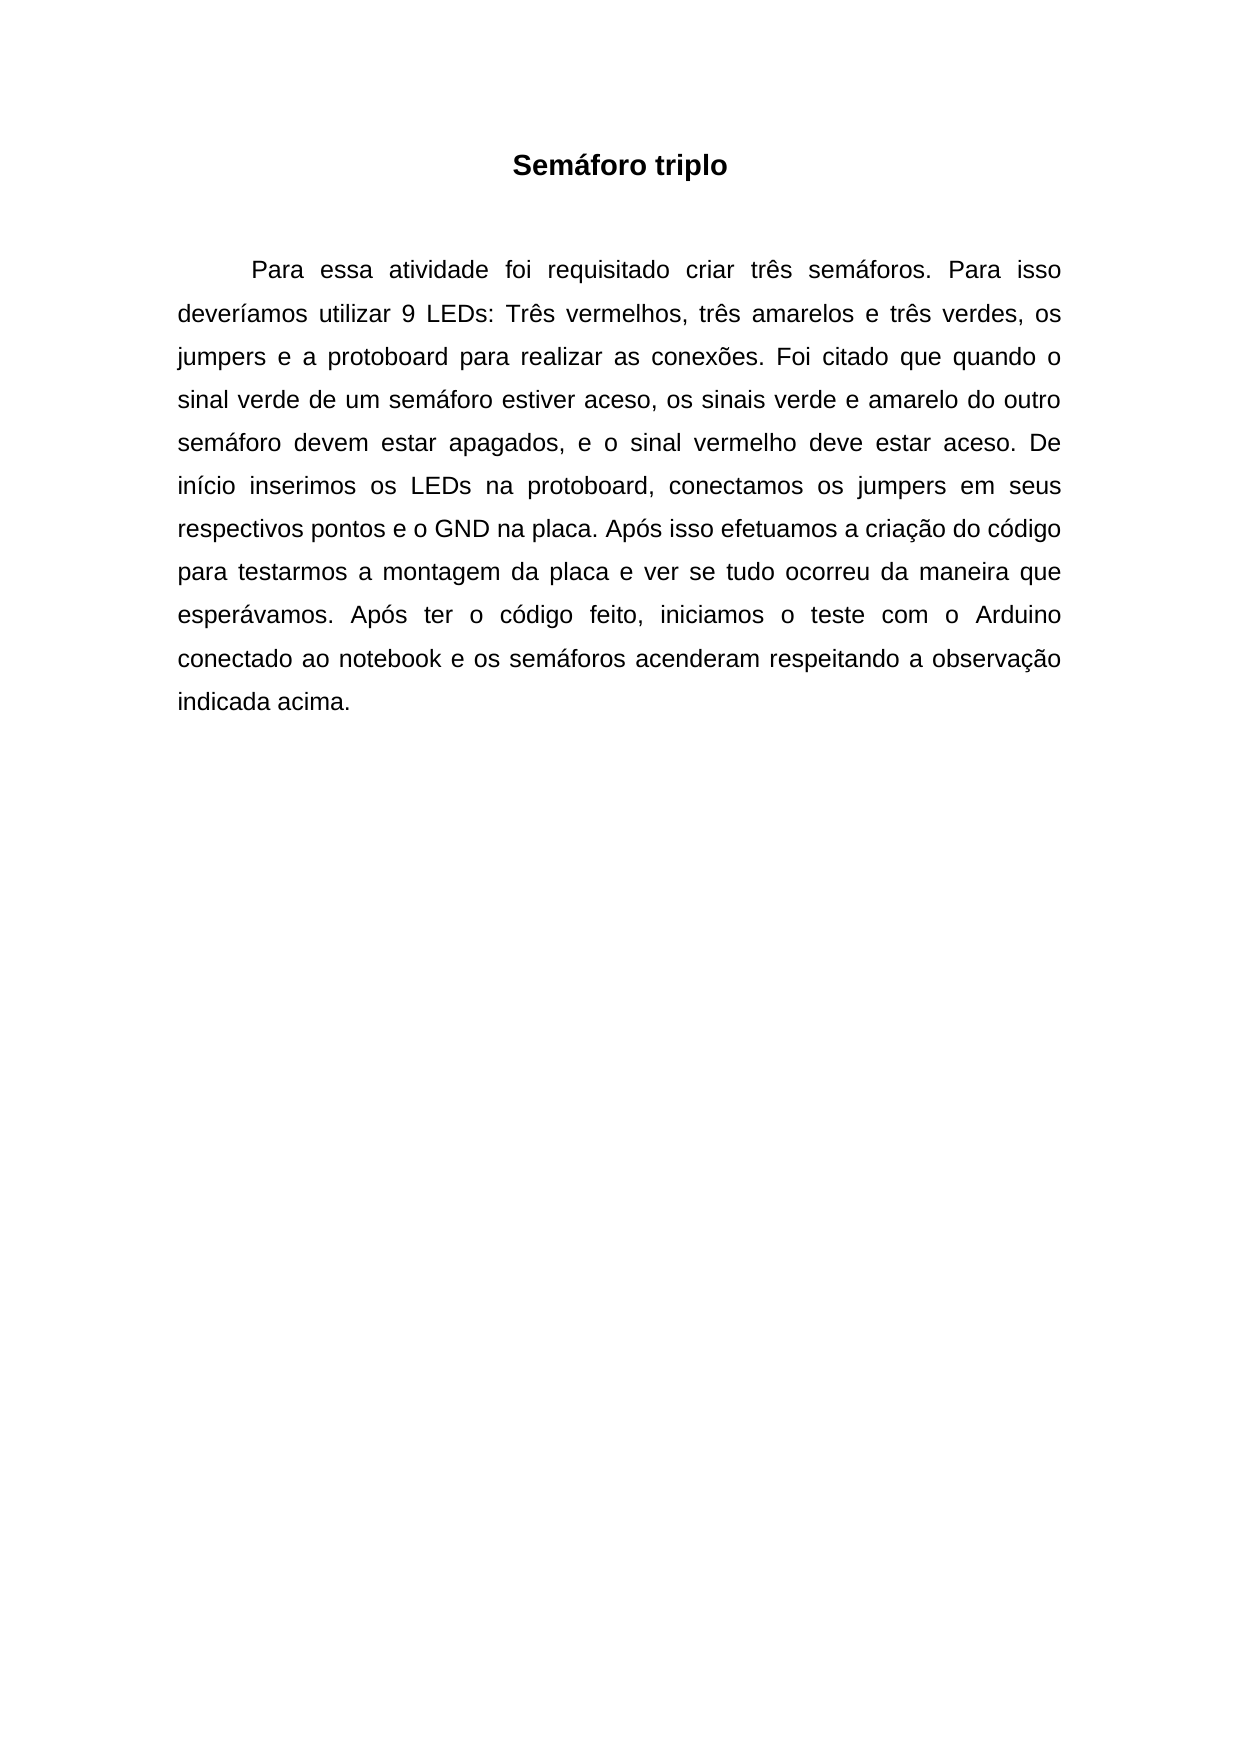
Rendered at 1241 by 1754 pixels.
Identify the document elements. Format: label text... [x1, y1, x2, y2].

text Semáforo triplo [177, 148, 1063, 181]
text Para essa atividade foi requisitado criar três semáforos. Para isso deveríamos utilizar 9 LEDs: Três vermelhos, três amarelos e três verdes, os jumpers e a protoboard para realizar as conexões. Foi citado que quando o sinal verde de um semáforo estiver aceso, os sinais verde e amarelo do outro semáforo devem estar apagados, e o sinal vermelho deve estar aceso. De início inserimos os LEDs na protoboard, conectamos os jumpers em seus respectivos pontos e o GND na placa. Após isso efetuamos a criação do código para testarmos a montagem da placa e ver se tudo ocorreu da maneira que esperávamos. Após ter o código feito, iniciamos o teste com o Arduino conectado ao notebook e os semáforos acenderam respeitando a observação indicada acima. [177, 256, 1063, 716]
